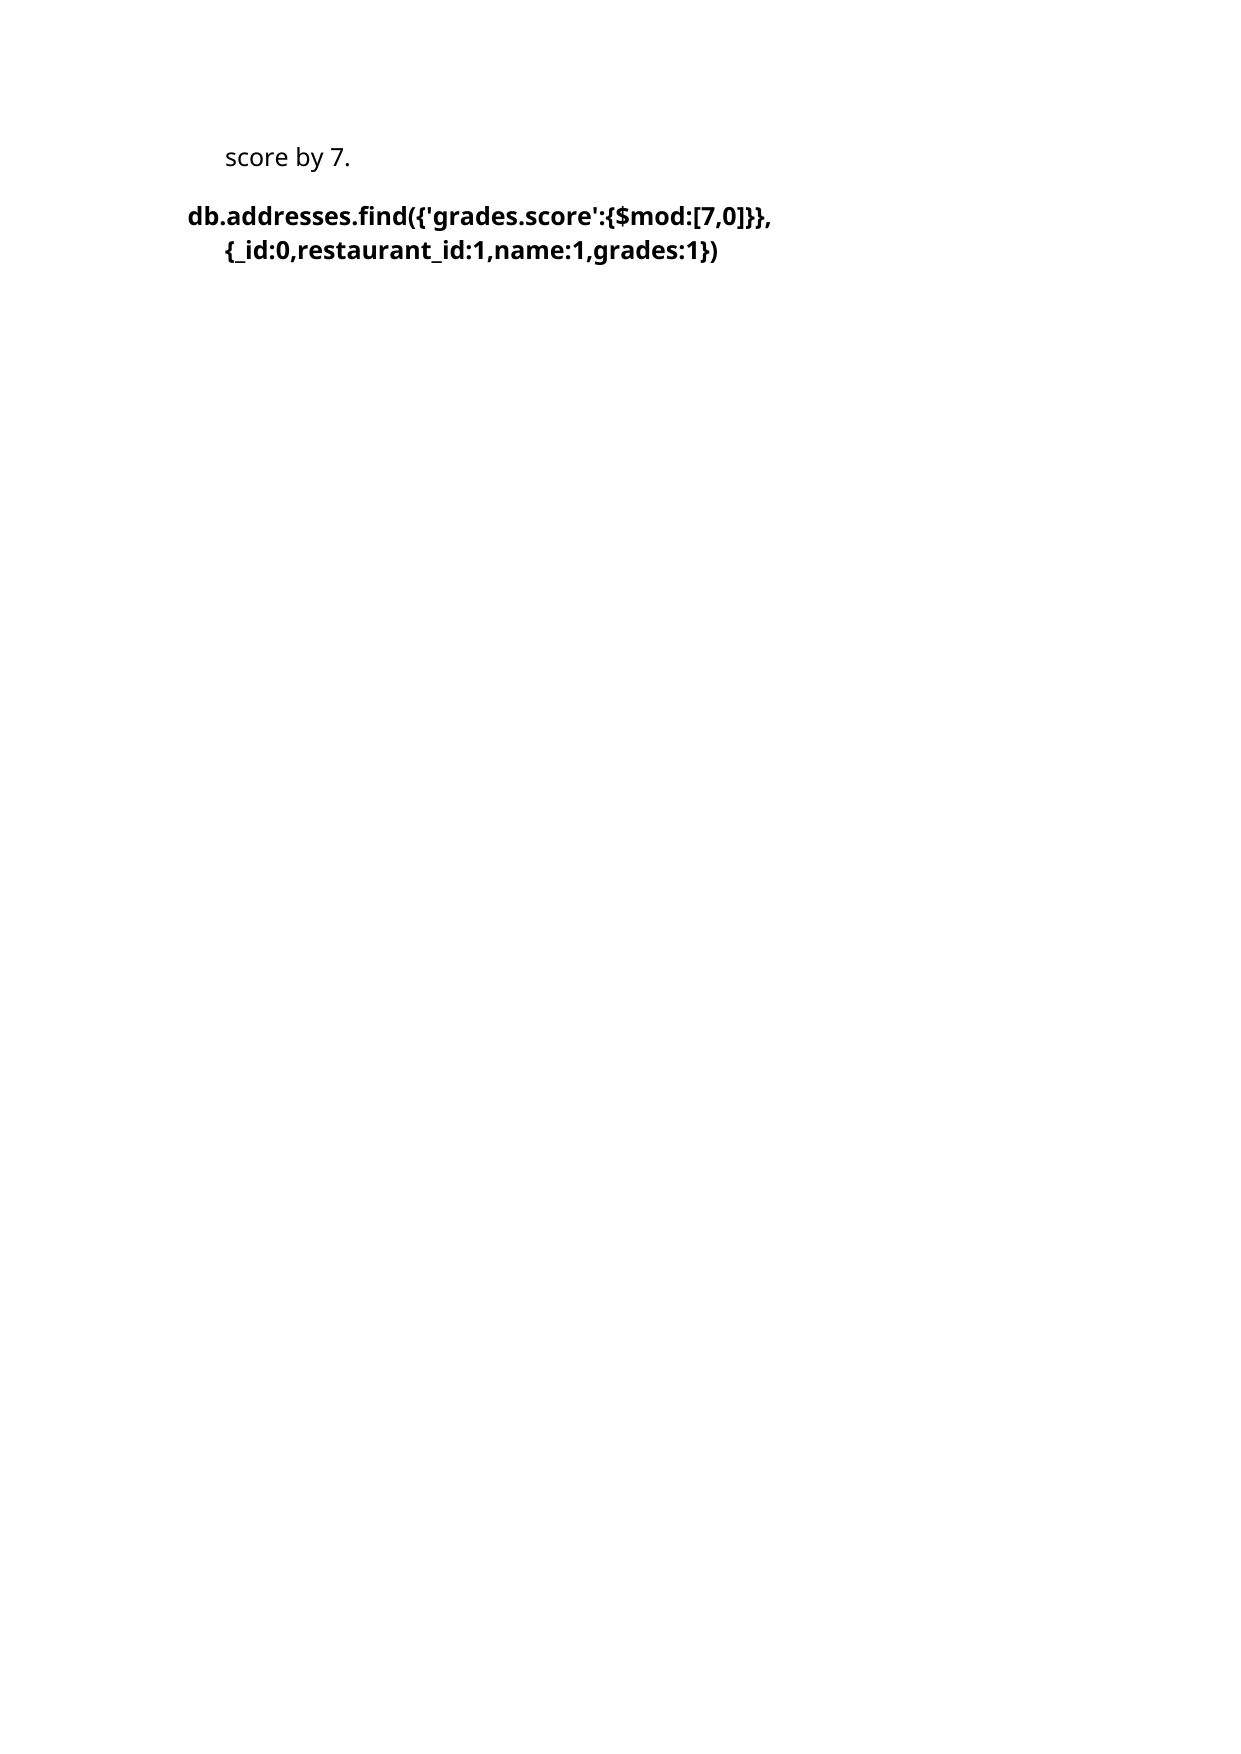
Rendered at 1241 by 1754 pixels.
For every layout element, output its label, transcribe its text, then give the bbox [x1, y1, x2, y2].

text db.addresses.find({'grades.score':{$mod:[7,0]}},{_id:0,restaurant_id:1,name:1,grades:1}) [187, 199, 1098, 267]
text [187, 139, 1098, 174]
